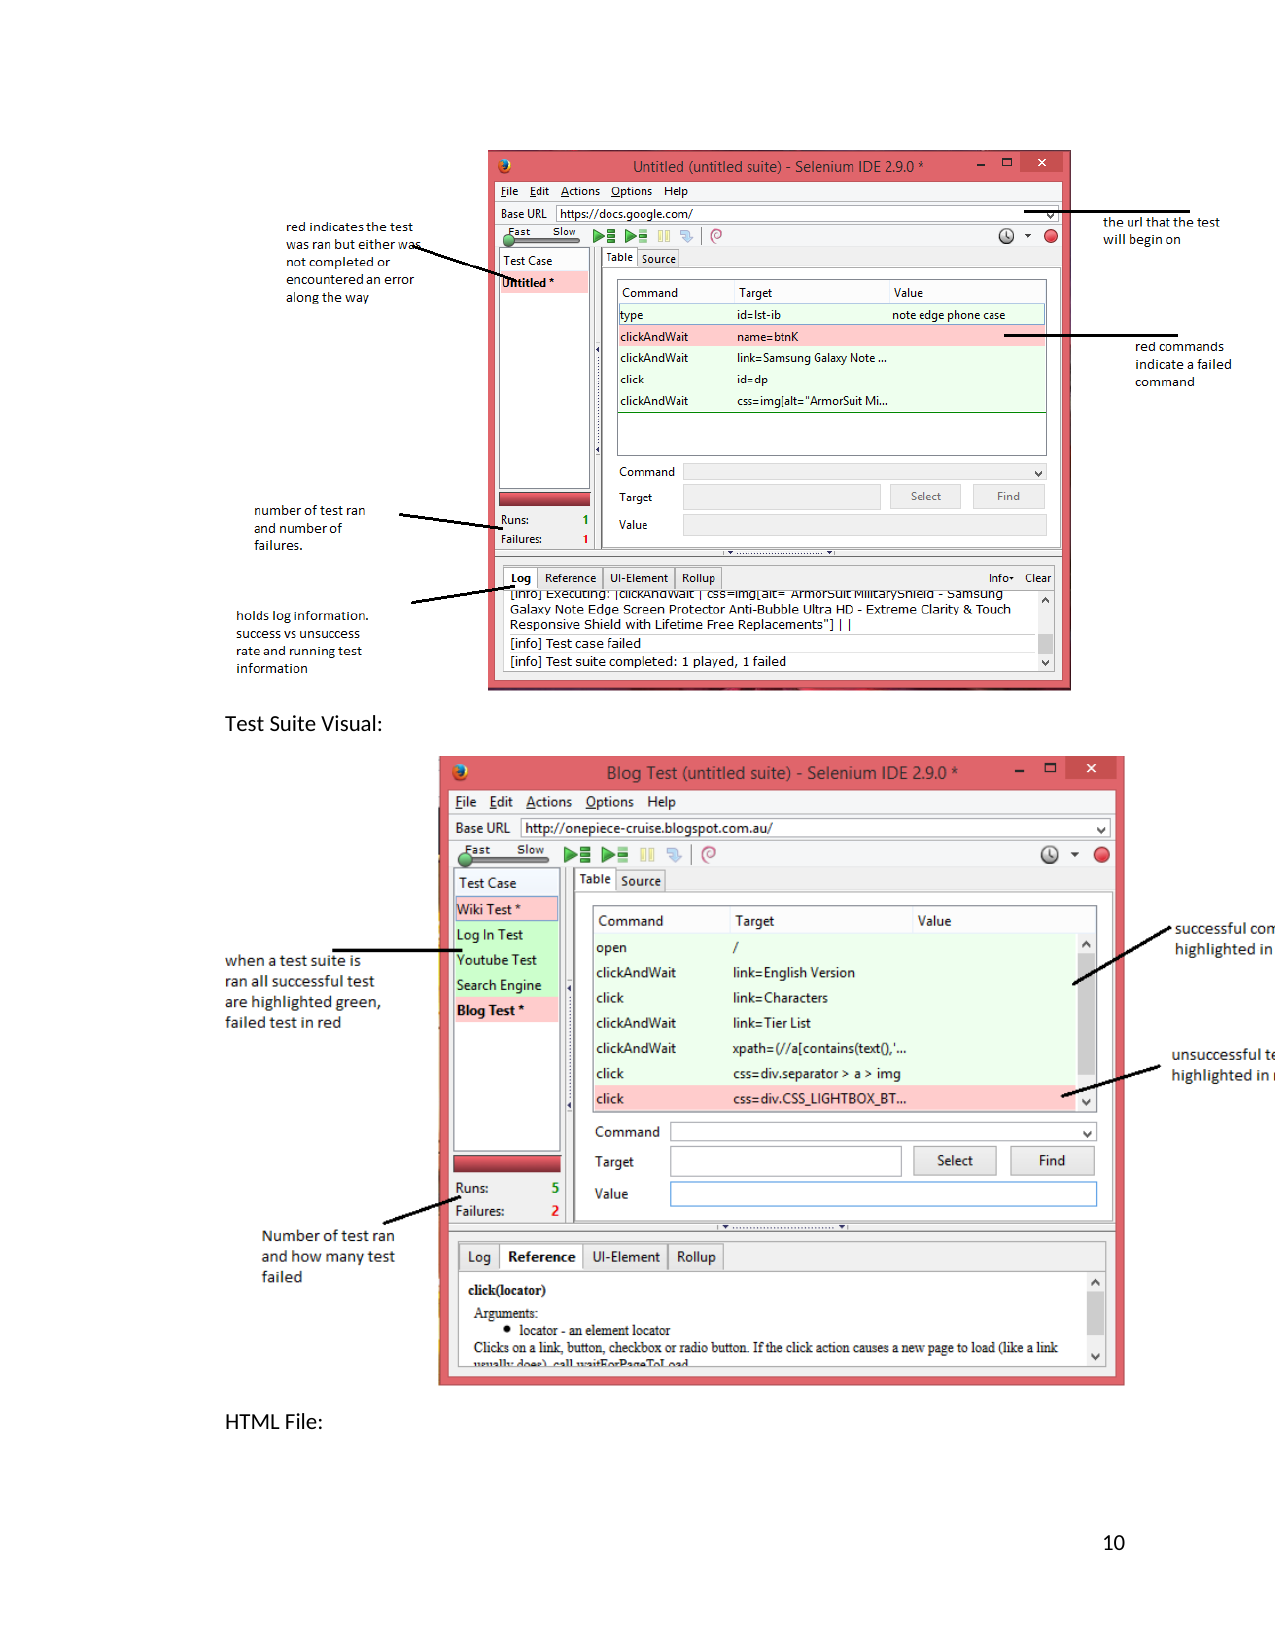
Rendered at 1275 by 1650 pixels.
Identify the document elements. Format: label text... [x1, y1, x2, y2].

text Test Suite Visual: [150, 709, 1125, 737]
text HTML File: [150, 1407, 1125, 1435]
picture [225, 150, 1275, 691]
picture [225, 756, 1275, 1389]
